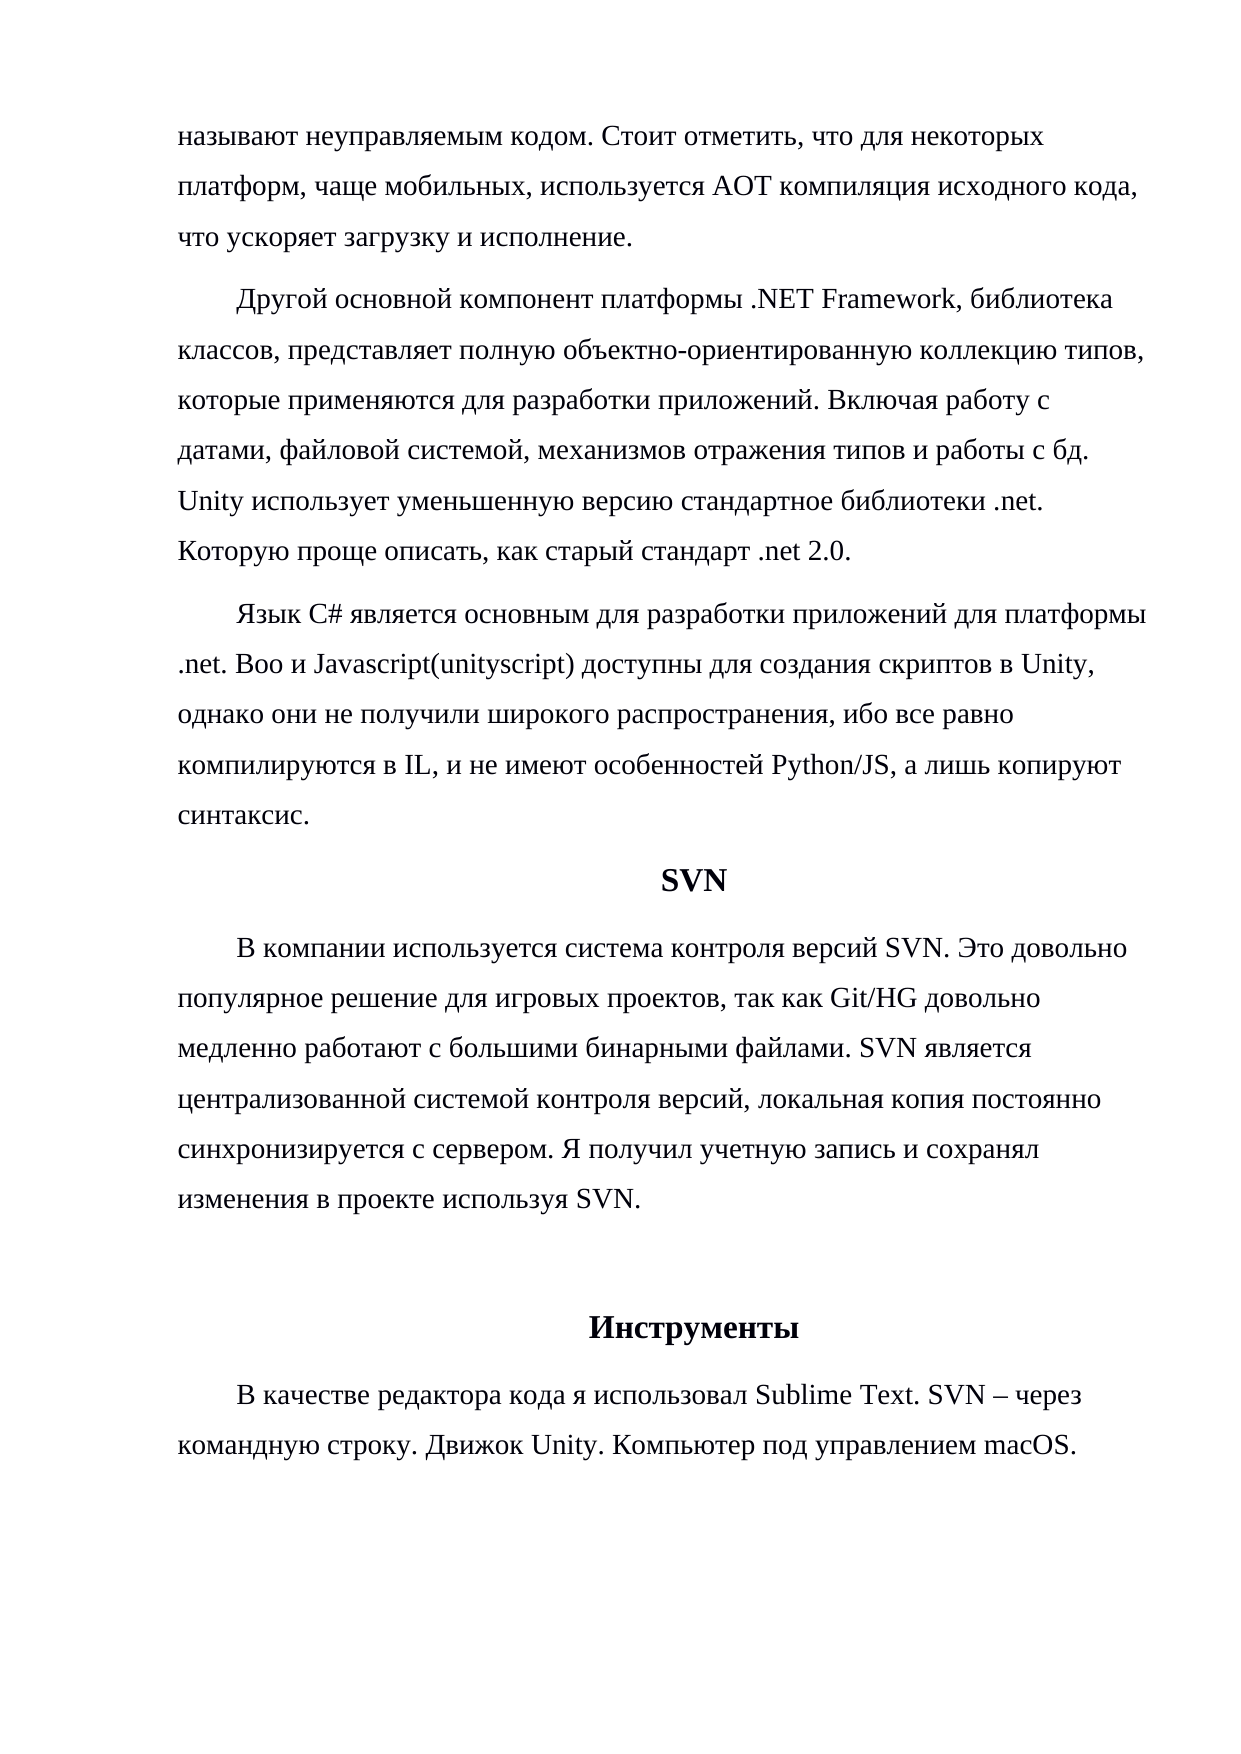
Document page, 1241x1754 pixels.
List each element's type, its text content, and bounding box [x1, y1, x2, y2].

text Другой основной компонент платформы .NET Framework, библиотека классов, представляет полную объектно-ориентированную коллекцию типов, которые применяются для разработки приложений. Включая работу с датами, файловой системой, механизмов отражения типов и работы с бд. Unity использует уменьшенную версию стандартное библиотеки .net. Которую проще описать, как старый стандарт .net 2.0. [177, 282, 1152, 567]
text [177, 118, 1152, 252]
text Язык C# является основным для разработки приложений для платформы .net. Boo и Javascript(unityscript) доступны для создания скриптов в Unity, однако они не получили широкого распространения, ибо все равно компилируются в IL, и не имеют особенностей Python/JS, а лишь копируют синтаксис. [177, 596, 1152, 831]
text В компании используется система контроля версий SVN. Это довольно популярное решение для игровых проектов, так как Git/HG довольно медленно работают с большими бинарными файлами. SVN является централизованной системой контроля версий, локальная копия постоянно синхронизируется с сервером. Я получил учетную запись и сохранял изменения в проекте используя SVN. [177, 930, 1152, 1215]
text Инструменты [177, 1307, 1152, 1346]
text SVN [177, 860, 1152, 898]
text В качестве редактора кода я использовал Sublime Text. SVN – через командную строку. Движок Unity. Компьютер под управлением macOS. [177, 1377, 1152, 1461]
